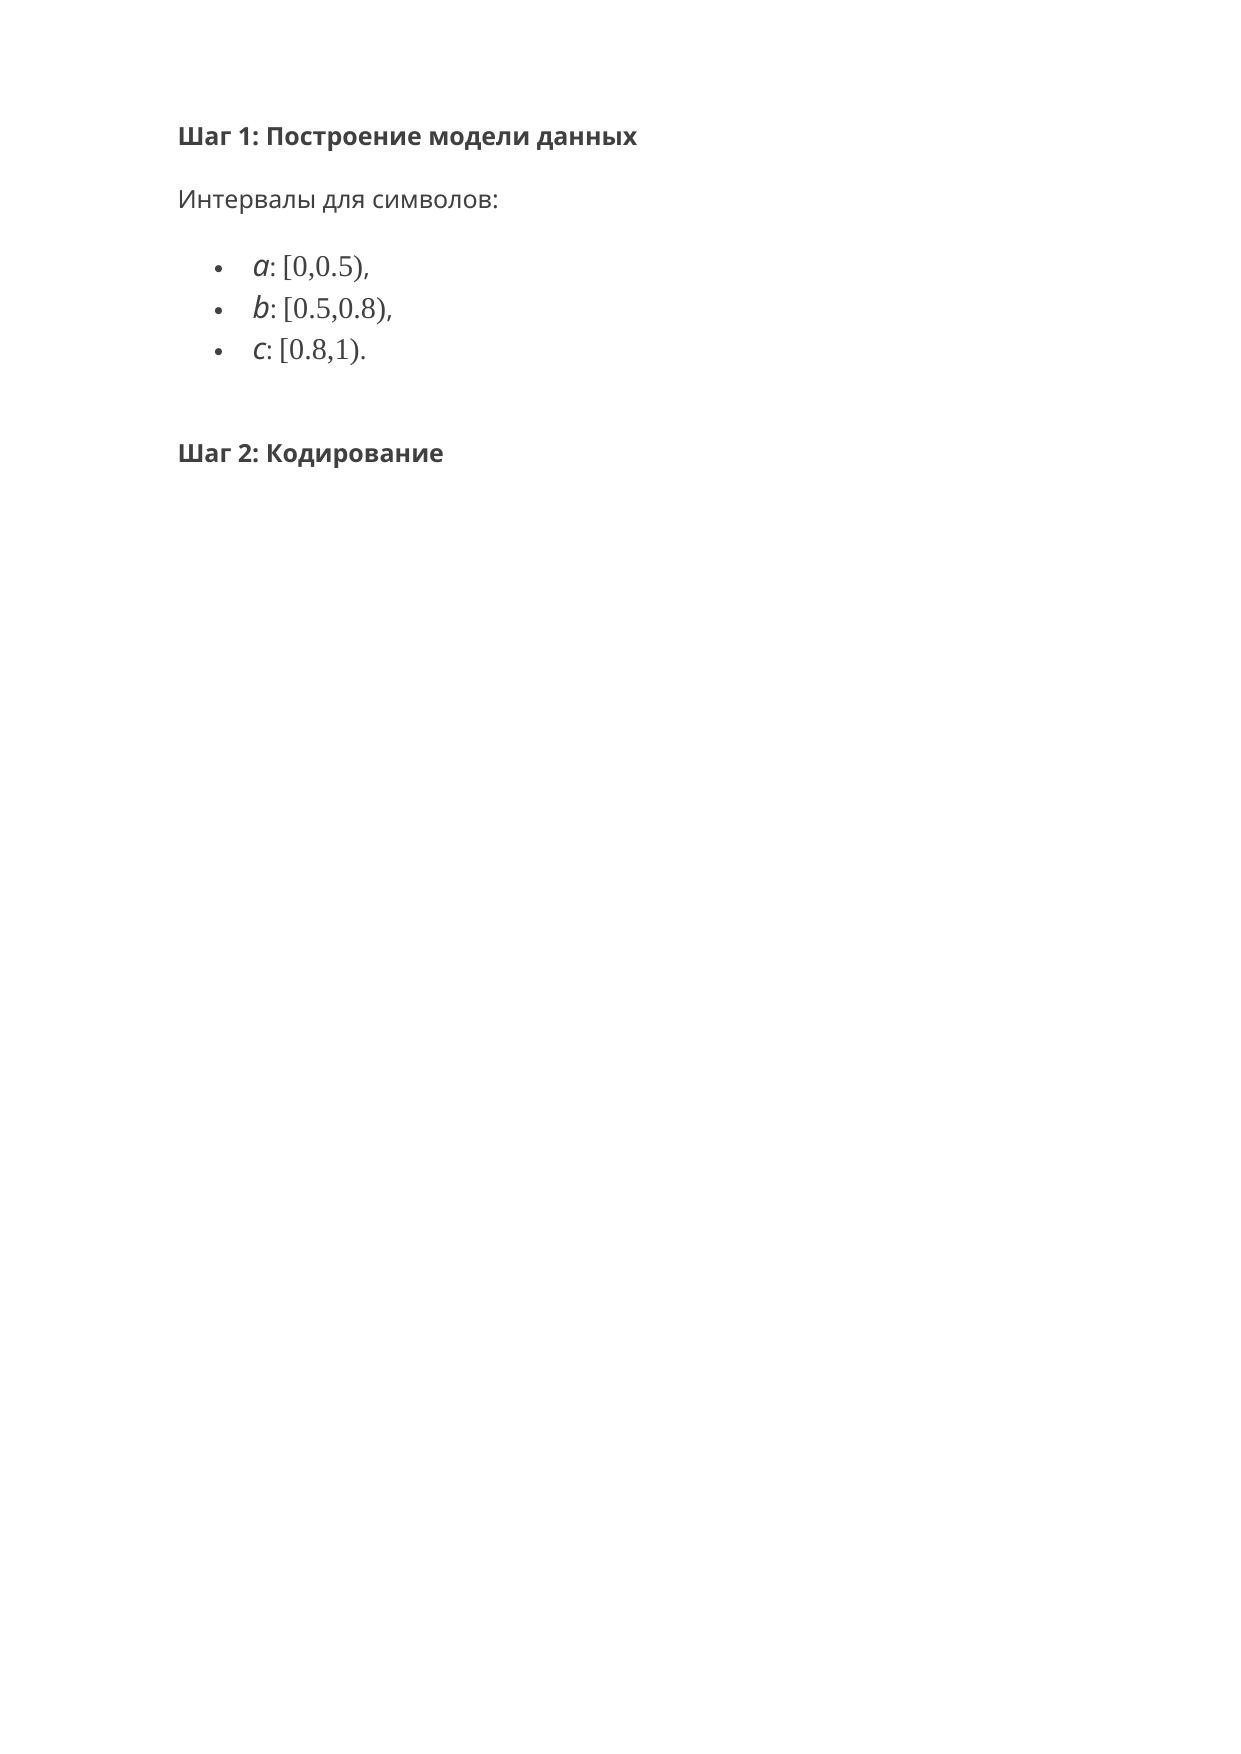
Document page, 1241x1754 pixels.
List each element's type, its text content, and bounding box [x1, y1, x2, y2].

text Интервалы для символов: [177, 181, 1152, 215]
list c: [0.8,1). [215, 327, 1152, 368]
list a: [0,0.5), [215, 244, 1152, 286]
text Шаг 2: Кодирование [177, 436, 1152, 469]
text Шаг 1: Построение модели данных [177, 118, 1152, 152]
list b: [0.5,0.8), [215, 286, 1152, 327]
